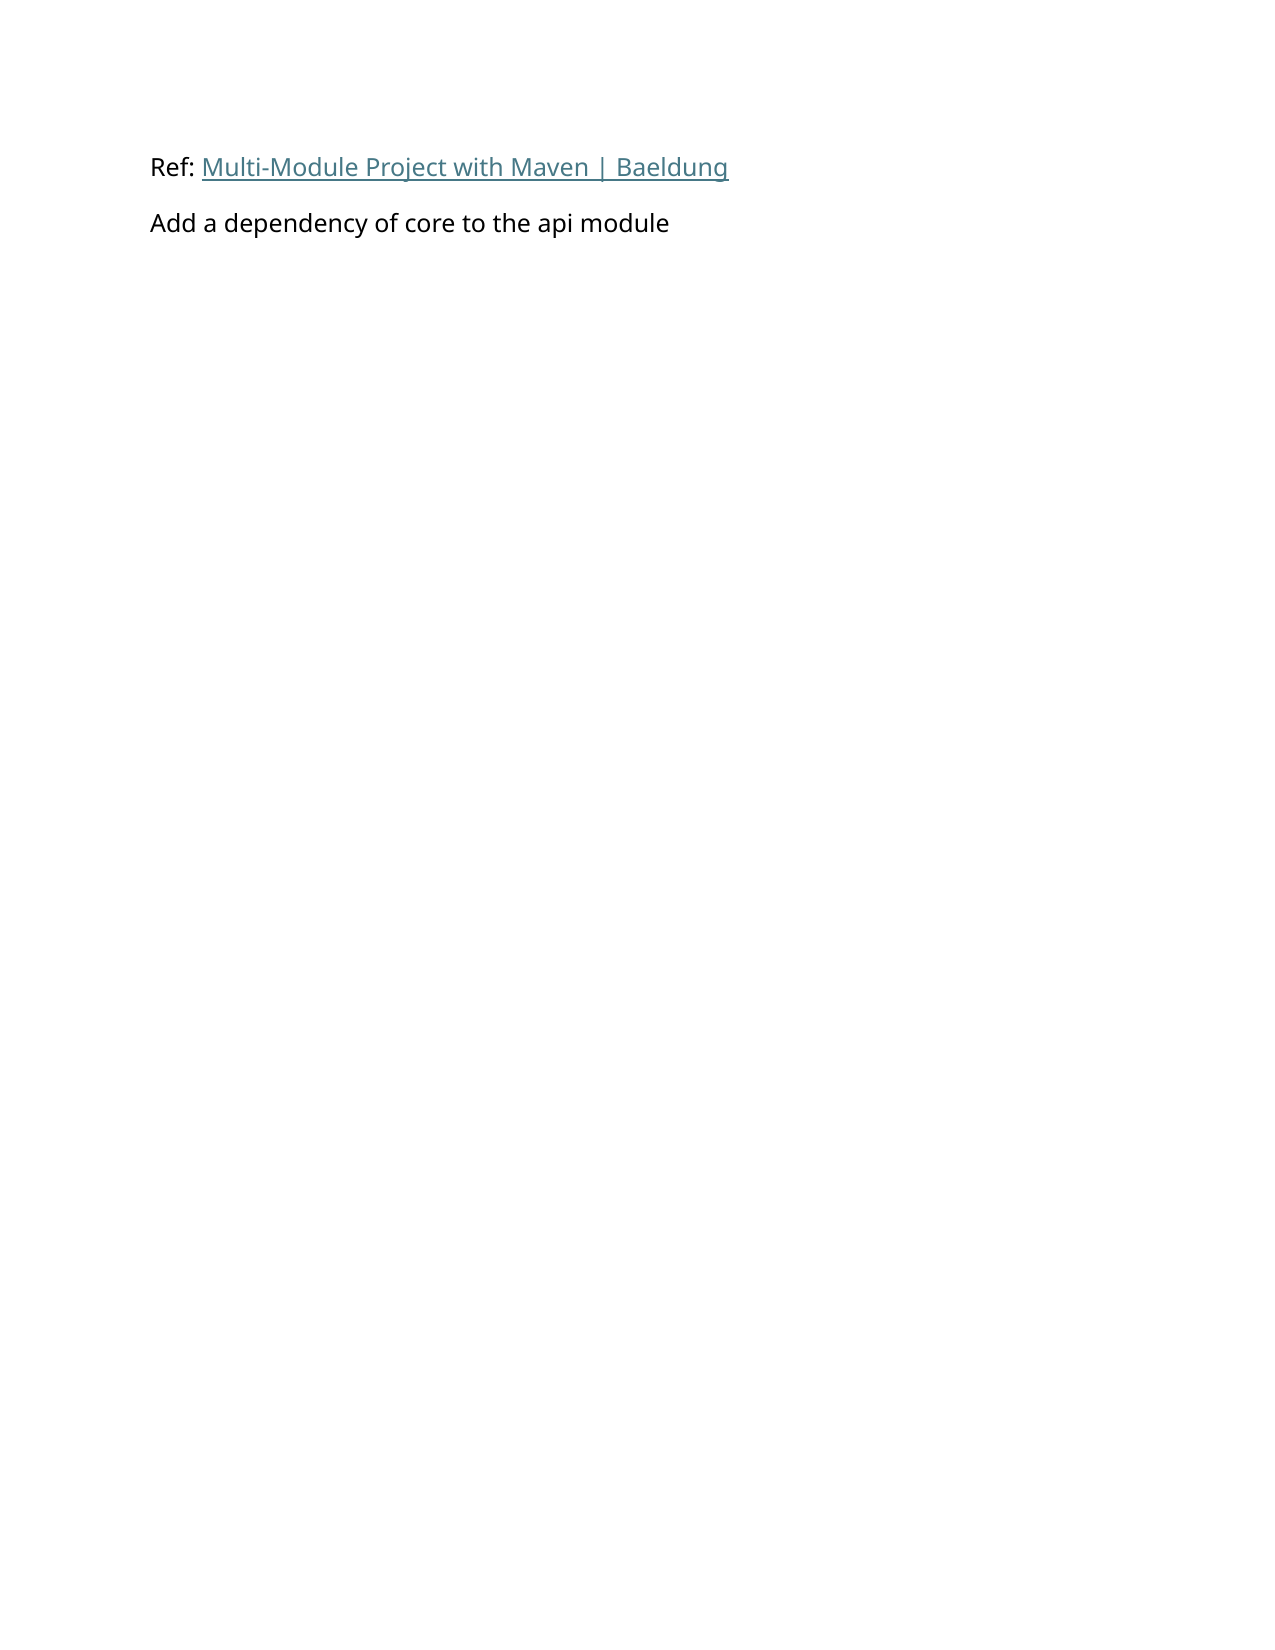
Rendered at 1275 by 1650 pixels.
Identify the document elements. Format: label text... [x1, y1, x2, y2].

text Ref: Multi-Module Project with Maven | Baeldung [150, 150, 1125, 184]
text Add a dependency of core to the api module [150, 206, 1125, 240]
